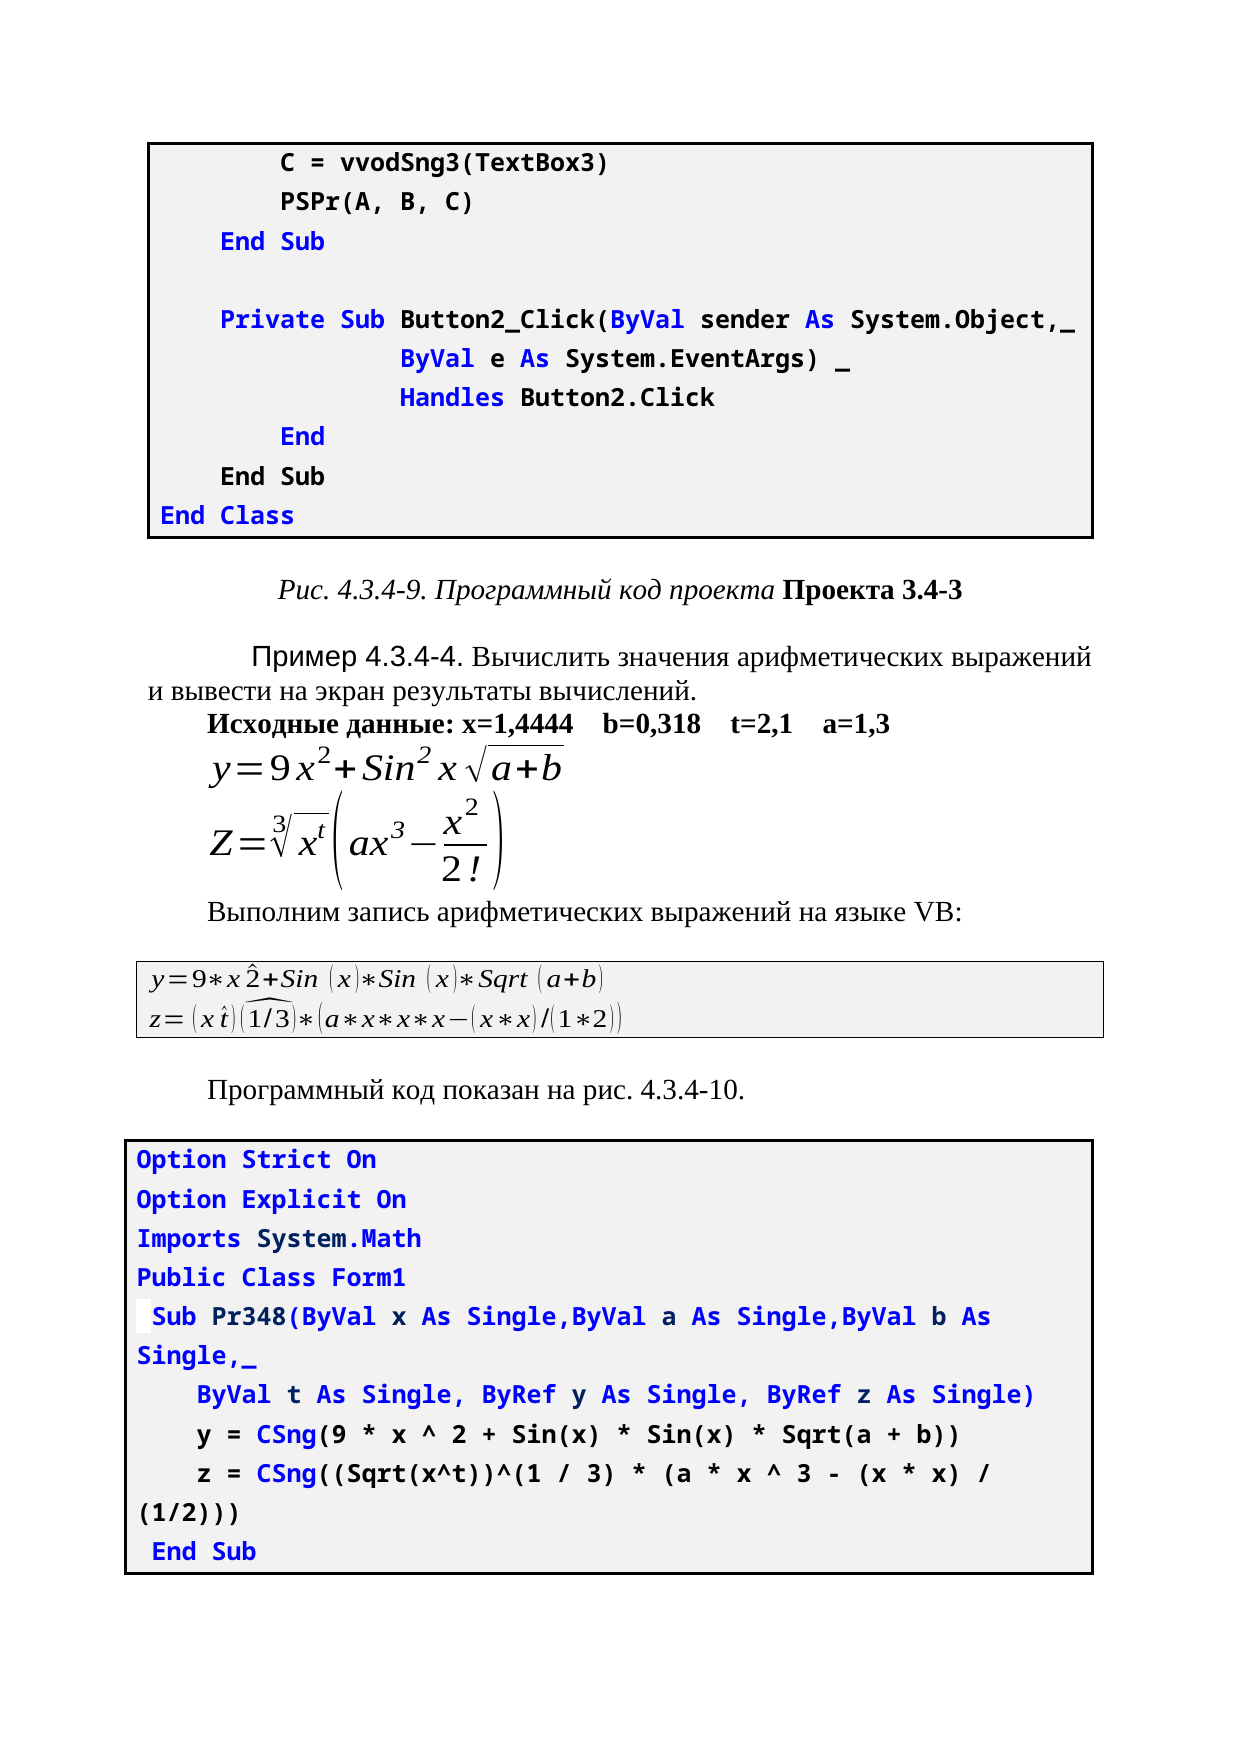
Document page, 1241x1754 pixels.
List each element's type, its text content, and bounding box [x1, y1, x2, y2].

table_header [127, 1142, 1091, 1572]
text Выполним запись арифметических выражений на языке VB: [148, 894, 1092, 927]
table_header [137, 962, 1103, 1037]
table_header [150, 145, 1091, 536]
text Исходные данные: x=1,4444 b=0,318 t=2,1 a=1,3 [148, 707, 1092, 740]
text Рис. 4.3.4-9. Программный код проекта Проекта 3.4-3 [148, 572, 1092, 606]
text Программный код показан на рис. 4.3.4-10. [148, 1072, 1092, 1106]
text Пример 4.3.4-4. Вычислить значения арифметических выражений и вывести на экран результаты вычислений. [148, 639, 1092, 707]
